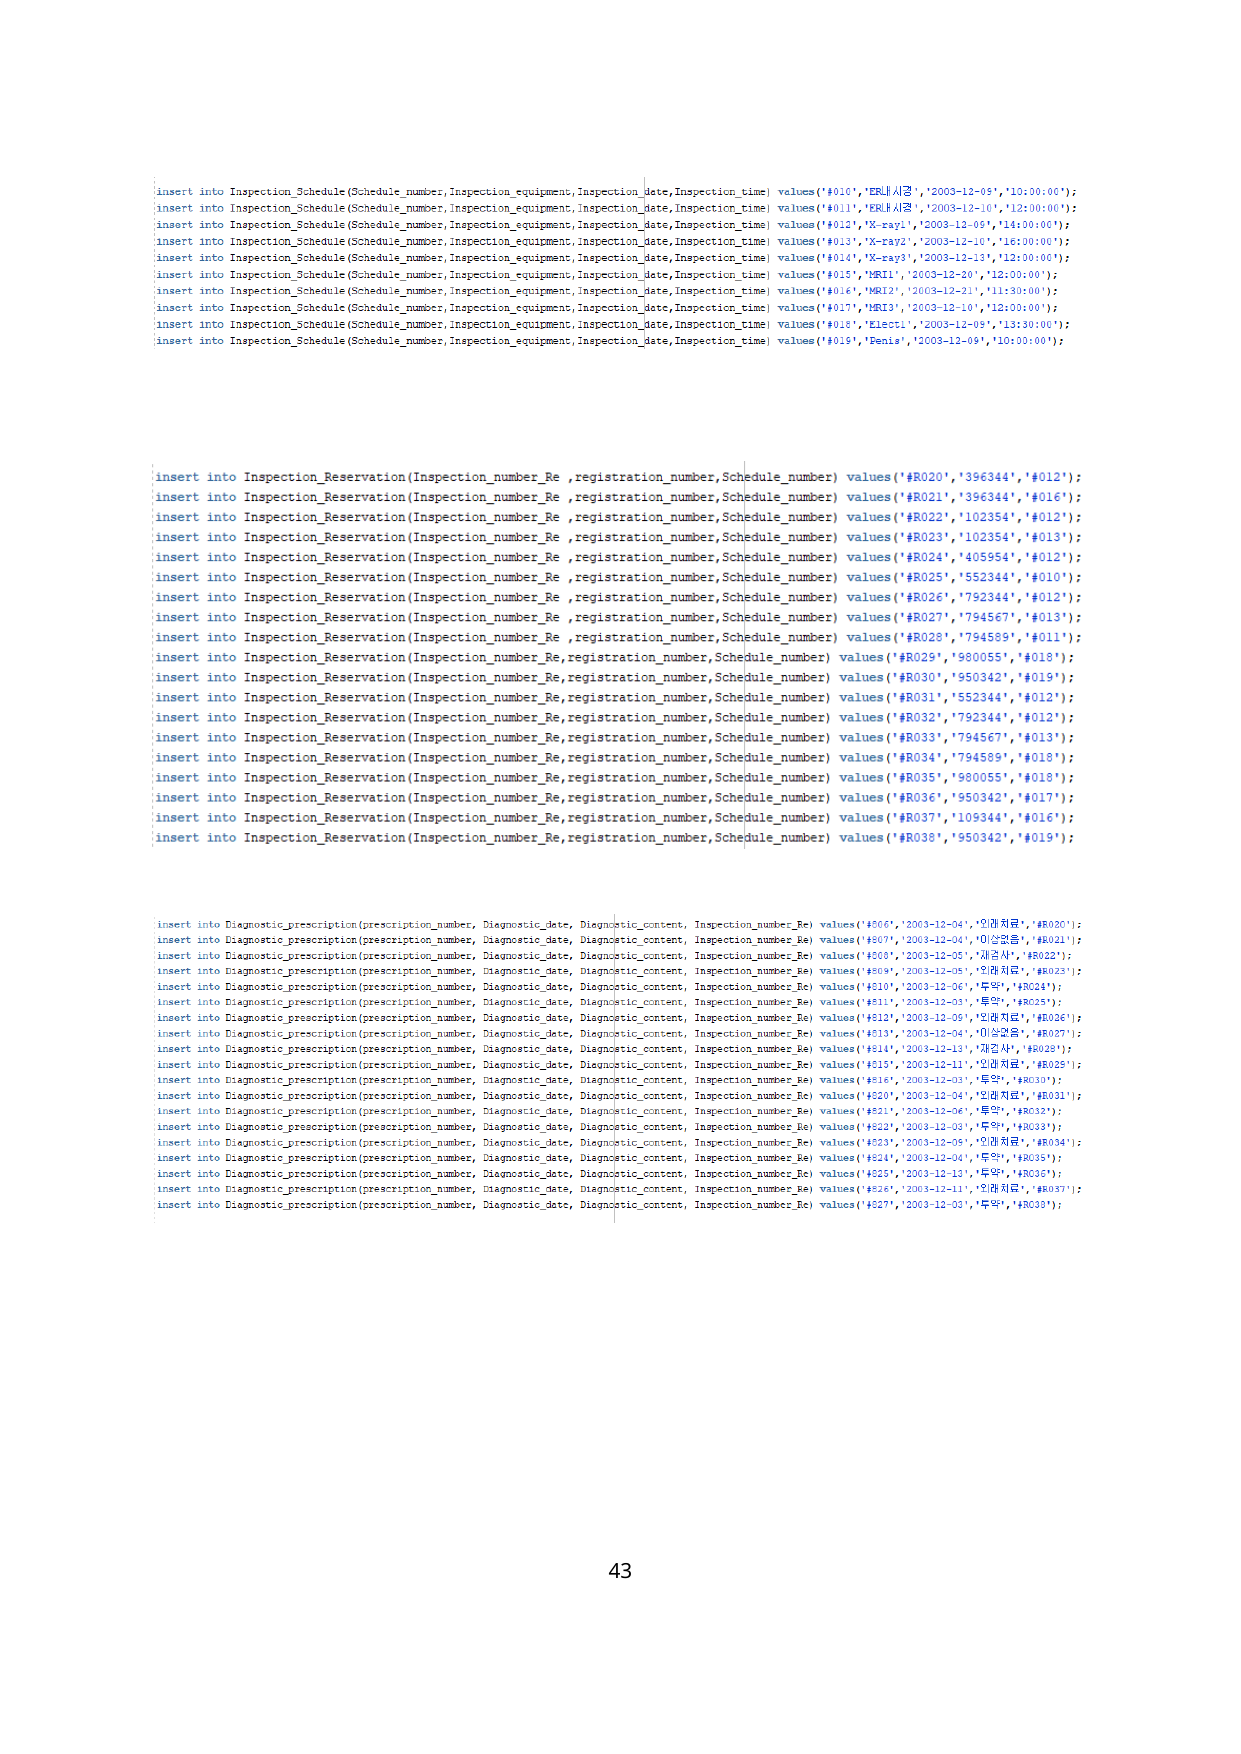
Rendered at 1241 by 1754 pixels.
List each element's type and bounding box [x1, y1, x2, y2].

picture [150, 177, 1091, 349]
picture [150, 461, 1091, 849]
picture [150, 914, 1091, 1223]
